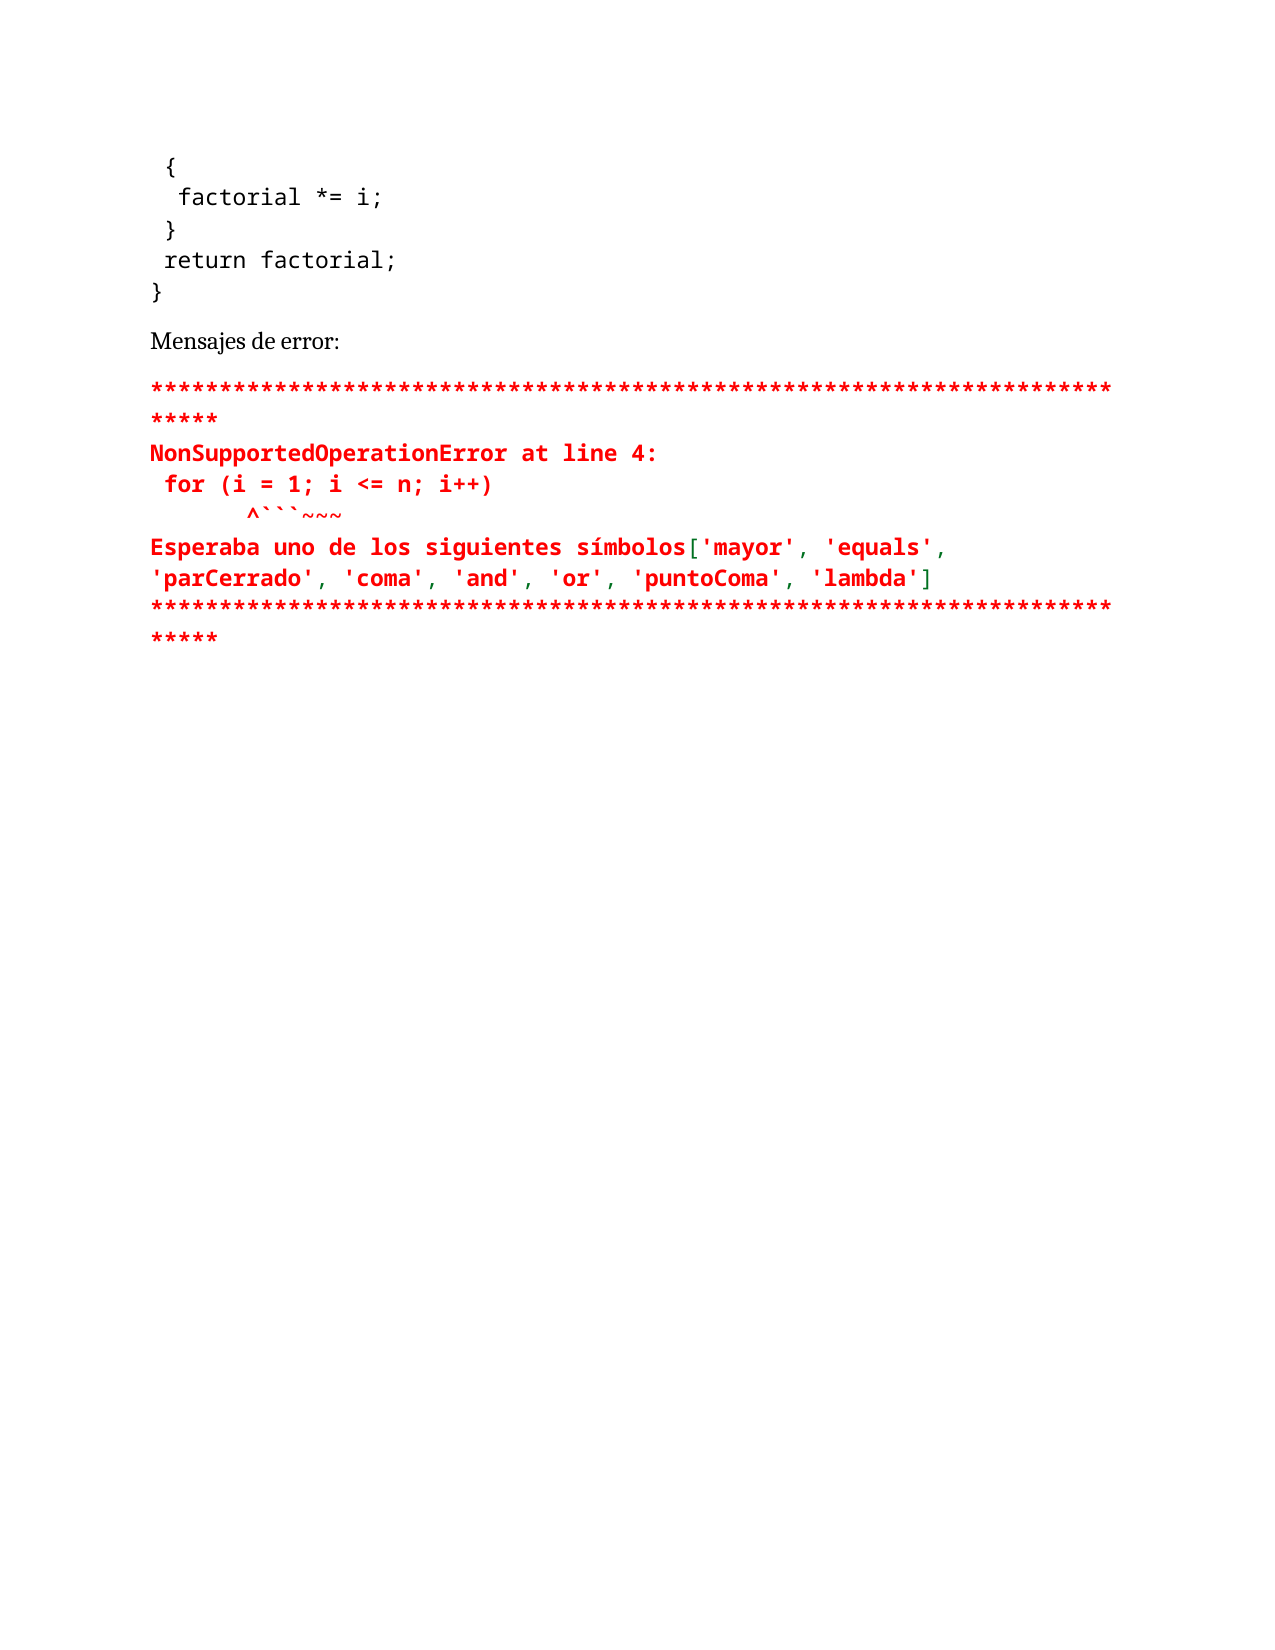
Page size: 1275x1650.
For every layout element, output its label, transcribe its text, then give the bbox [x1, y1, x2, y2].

text *************************************************************************** NonSupportedOperationError at line 4: for (i = 1; i <= n; i++) ^```~~~ Esperaba uno de los siguientes símbolos['mayor', 'equals', 'parCerrado', 'coma', 'and', 'or', 'puntoComa', 'lambda'] *************************************************************************** [150, 374, 1125, 656]
text Mensajes de error: [150, 327, 1125, 356]
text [150, 150, 1125, 306]
